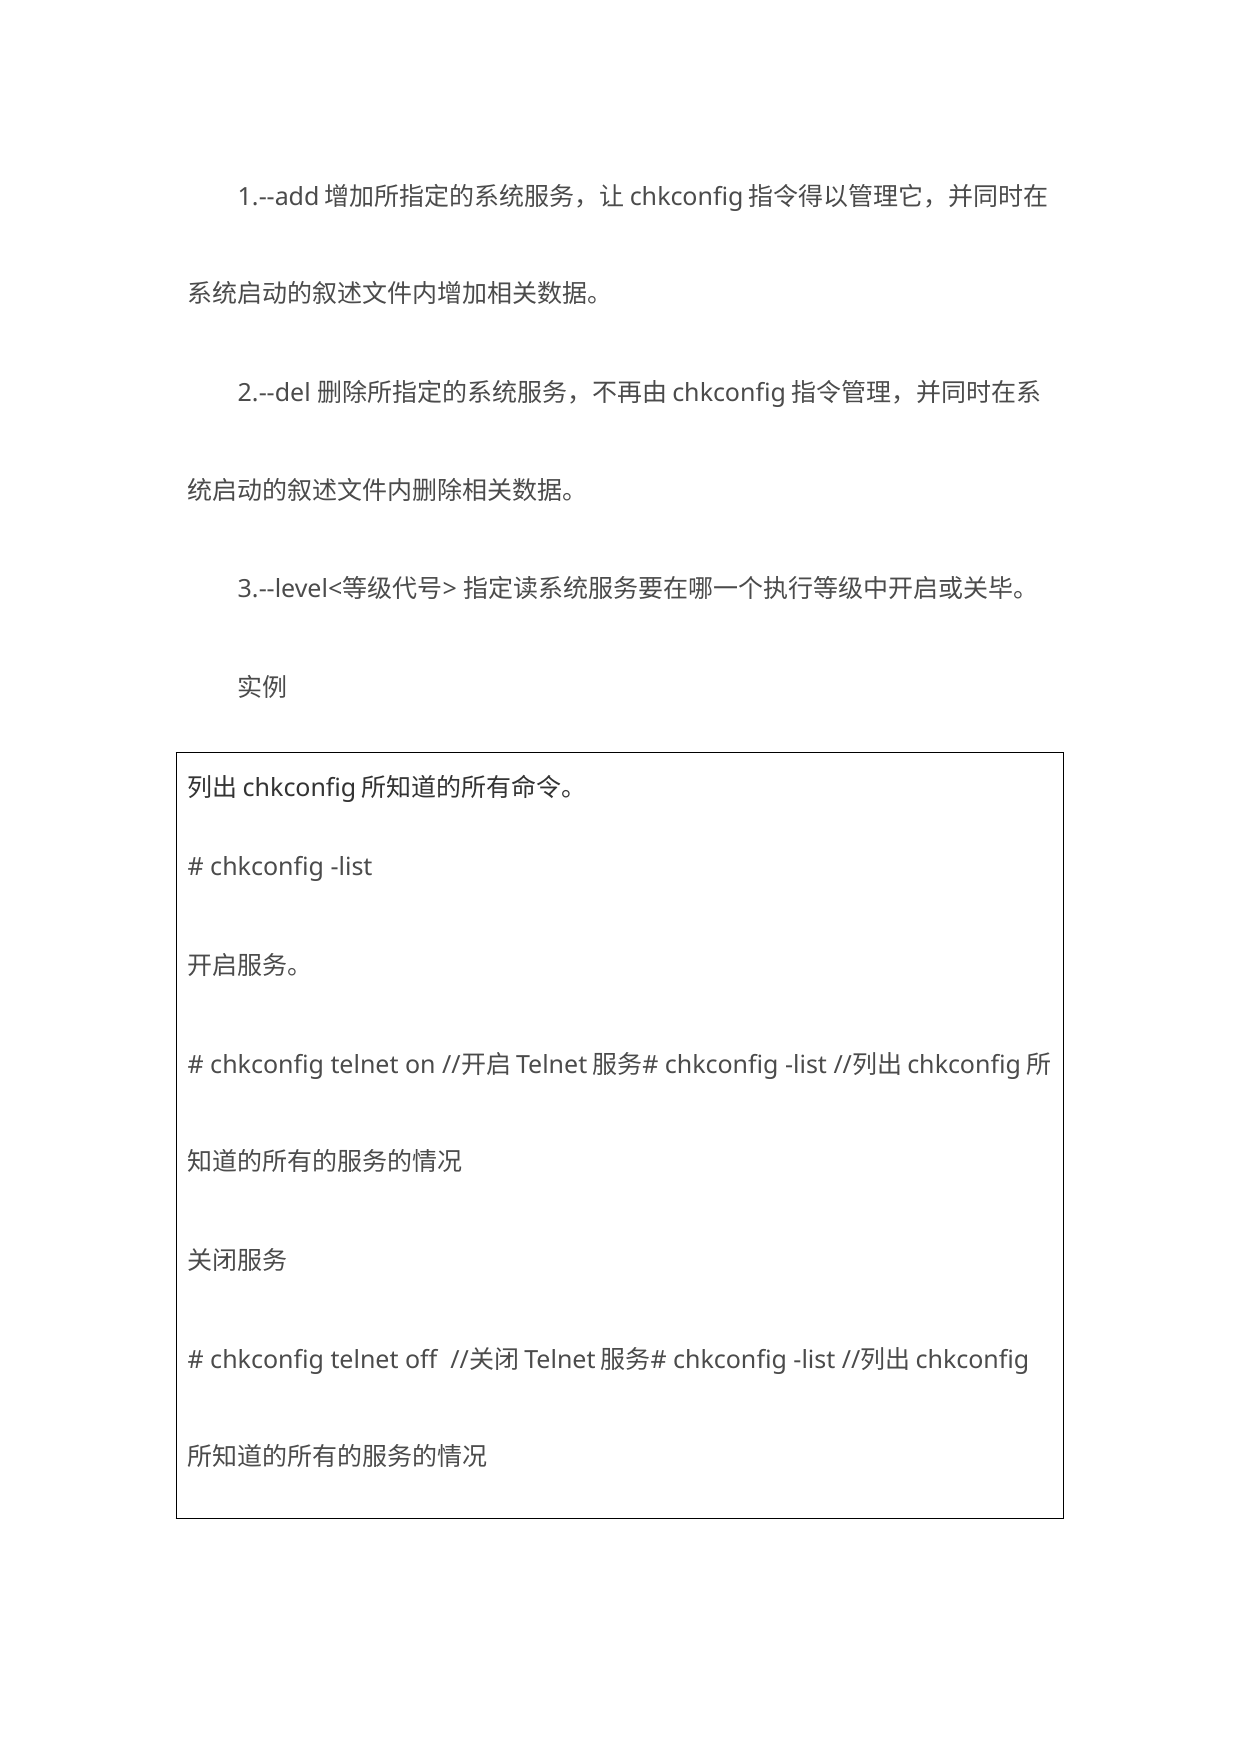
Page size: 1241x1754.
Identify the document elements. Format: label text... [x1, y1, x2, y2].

text 1.--add增加所指定的系统服务，让chkconfig指令得以管理它，并同时在系统启动的叙述文件内增加相关数据。 [187, 162, 1053, 324]
text 3.--level<等级代号> 指定读系统服务要在哪一个执行等级中开启或关毕。 [187, 554, 1053, 619]
text 实例 [187, 653, 1053, 718]
text 2.--del 删除所指定的系统服务，不再由chkconfig指令管理，并同时在系统启动的叙述文件内删除相关数据。 [187, 358, 1053, 521]
table_header 列出chkconfig所知道的所有命令。 # chkconfig -list 开启服务。 # chkconfig telnet on //开启Telnet服务# chkconfig -list //列出chkconfig所知道的所有的服务的情况 关闭服务 # chkconfig telnet off //关闭Telnet服务# chkconfig -list //列出chkconfig所知道的所有的服务的情况 [177, 753, 1063, 1517]
